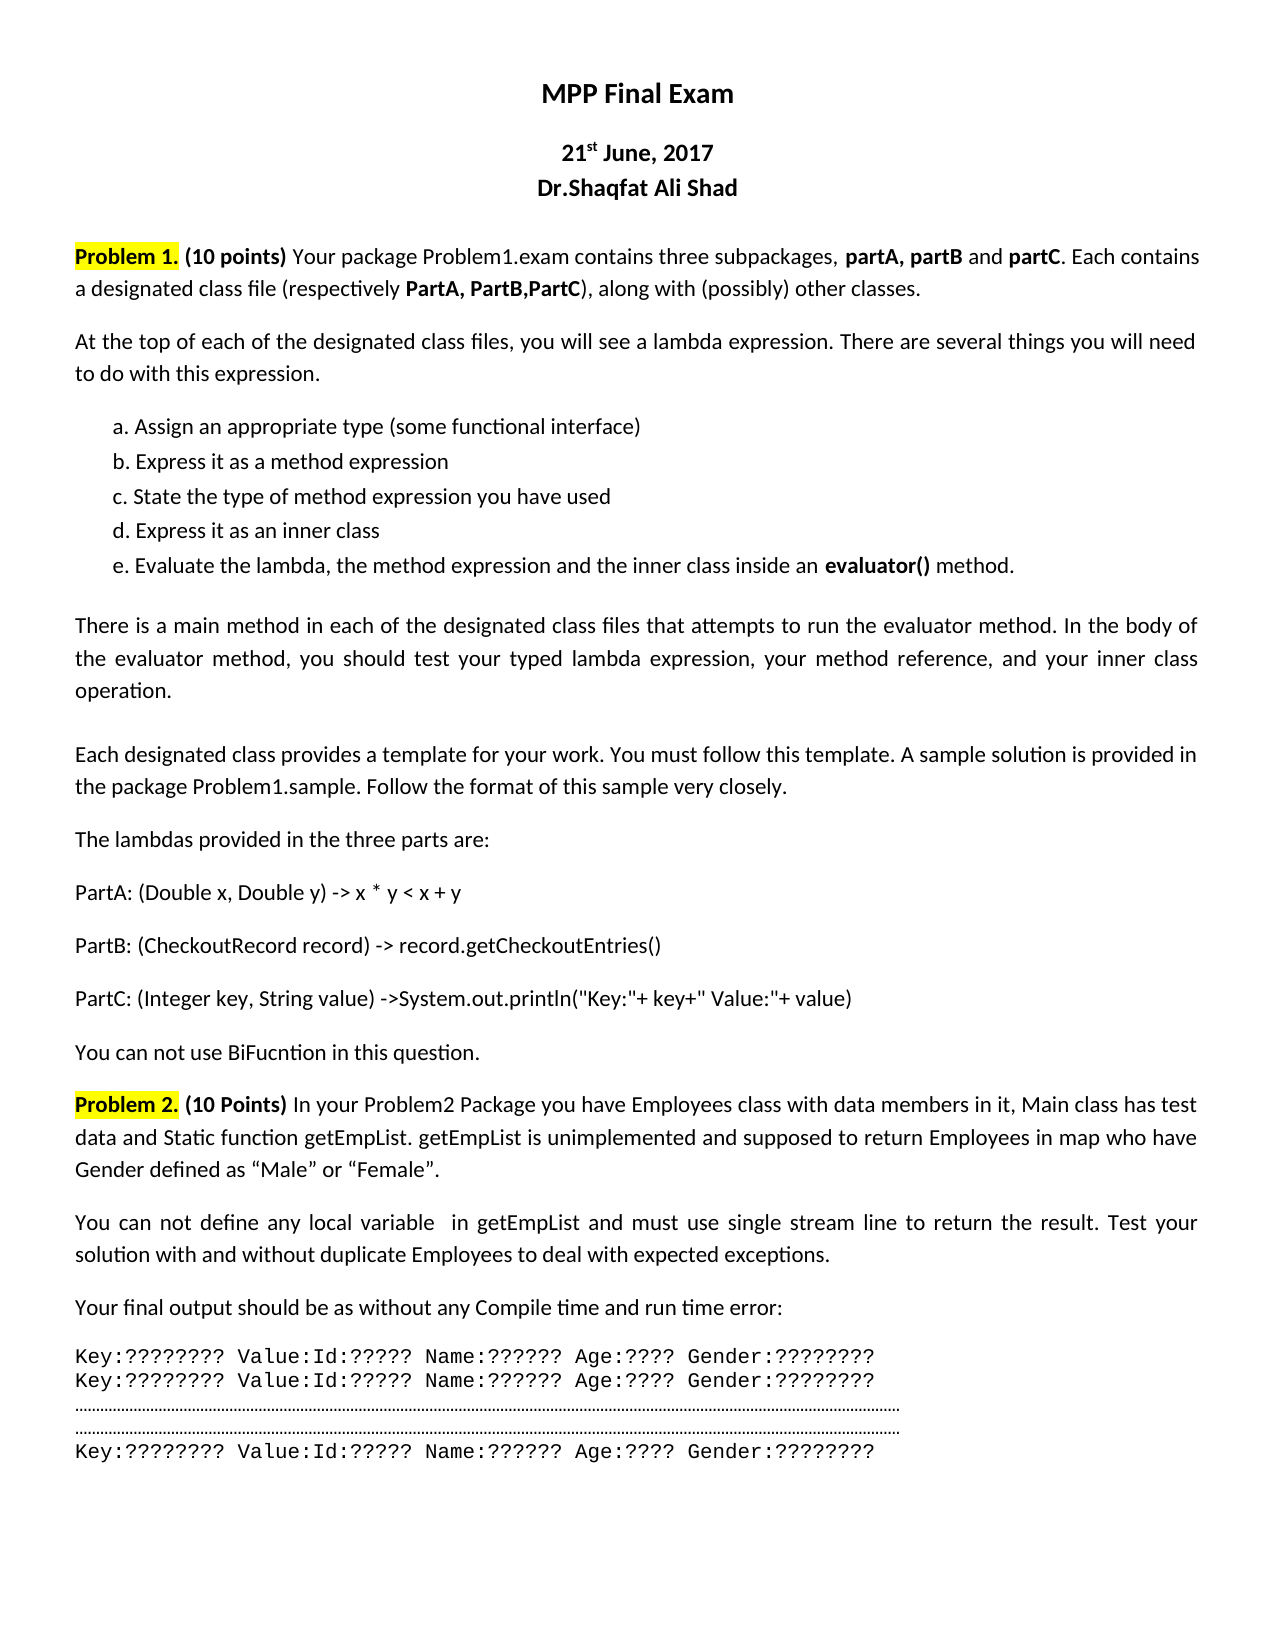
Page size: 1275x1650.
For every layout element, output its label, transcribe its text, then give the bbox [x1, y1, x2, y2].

text ……………………………………………………………………………………………………………………………………………………………………………… [75, 1417, 1200, 1441]
text Problem 2. (10 Points) In your Problem2 Package you have Employees class with data members in it, Main class has test data and Static function getEmpList. getEmpList is unimplemented and supposed to return Employees in map who have Gender defined as “Male” or “Female”. [75, 1091, 1200, 1183]
text a. Assign an appropriate type (some functional interface) [112, 412, 1200, 440]
text PartC: (Integer key, String value) ->System.out.println("Key:"+ key+" Value:"+ value) [75, 984, 1200, 1013]
text Your final output should be as without any Compile time and run time error: [75, 1293, 1200, 1321]
text There is a main method in each of the designated class files that attempts to run the evaluator method. In the body of the evaluator method, you should test your typed lambda expression, your method reference, and your inner class operation. Each designated class provides a template for your work. You must follow this template. A sample solution is provided in the package Problem1.sample. Follow the format of this sample very closely. [75, 579, 1200, 801]
text PartB: (CheckoutRecord record) -> record.getCheckoutEntries() [75, 932, 1200, 959]
text 21st June, 2017 [75, 137, 1200, 167]
text ……………………………………………………………………………………………………………………………………………………………………………… [75, 1393, 1200, 1417]
text Key:???????? Value:Id:????? Name:?????? Age:???? Gender:???????? [75, 1346, 1200, 1370]
text The lambdas provided in the three parts are: [75, 826, 1200, 853]
text Key:???????? Value:Id:????? Name:?????? Age:???? Gender:???????? [75, 1370, 1200, 1393]
text d. Express it as an inner class [112, 517, 1200, 544]
text e. Evaluate the lambda, the method expression and the inner class inside an evaluator() method. [112, 551, 1200, 579]
text PartA: (Double x, Double y) -> x * y < x + y [75, 878, 1200, 907]
text Key:???????? Value:Id:????? Name:?????? Age:???? Gender:???????? [75, 1441, 1200, 1464]
text Dr.Shaqfat Ali Shad [75, 172, 1200, 202]
text b. Express it as a method expression [112, 447, 1200, 475]
text You can not use BiFucntion in this question. [75, 1038, 1200, 1066]
text MPP Final Exam [75, 75, 1200, 111]
text You can not define any local variable in getEmpList and must use single stream line to return the result. Test your solution with and without duplicate Employees to deal with expected exceptions. [75, 1208, 1200, 1268]
text At the top of each of the designated class files, you will see a lambda expression. There are several things you will need to do with this expression. [75, 327, 1200, 387]
text Problem 1. (10 points) Your package Problem1.exam contains three subpackages, partA, partB and partC. Each contains a designated class file (respectively PartA, PartB,PartC), along with (possibly) other classes. [75, 242, 1200, 302]
text c. State the type of method expression you have used [112, 482, 1200, 510]
